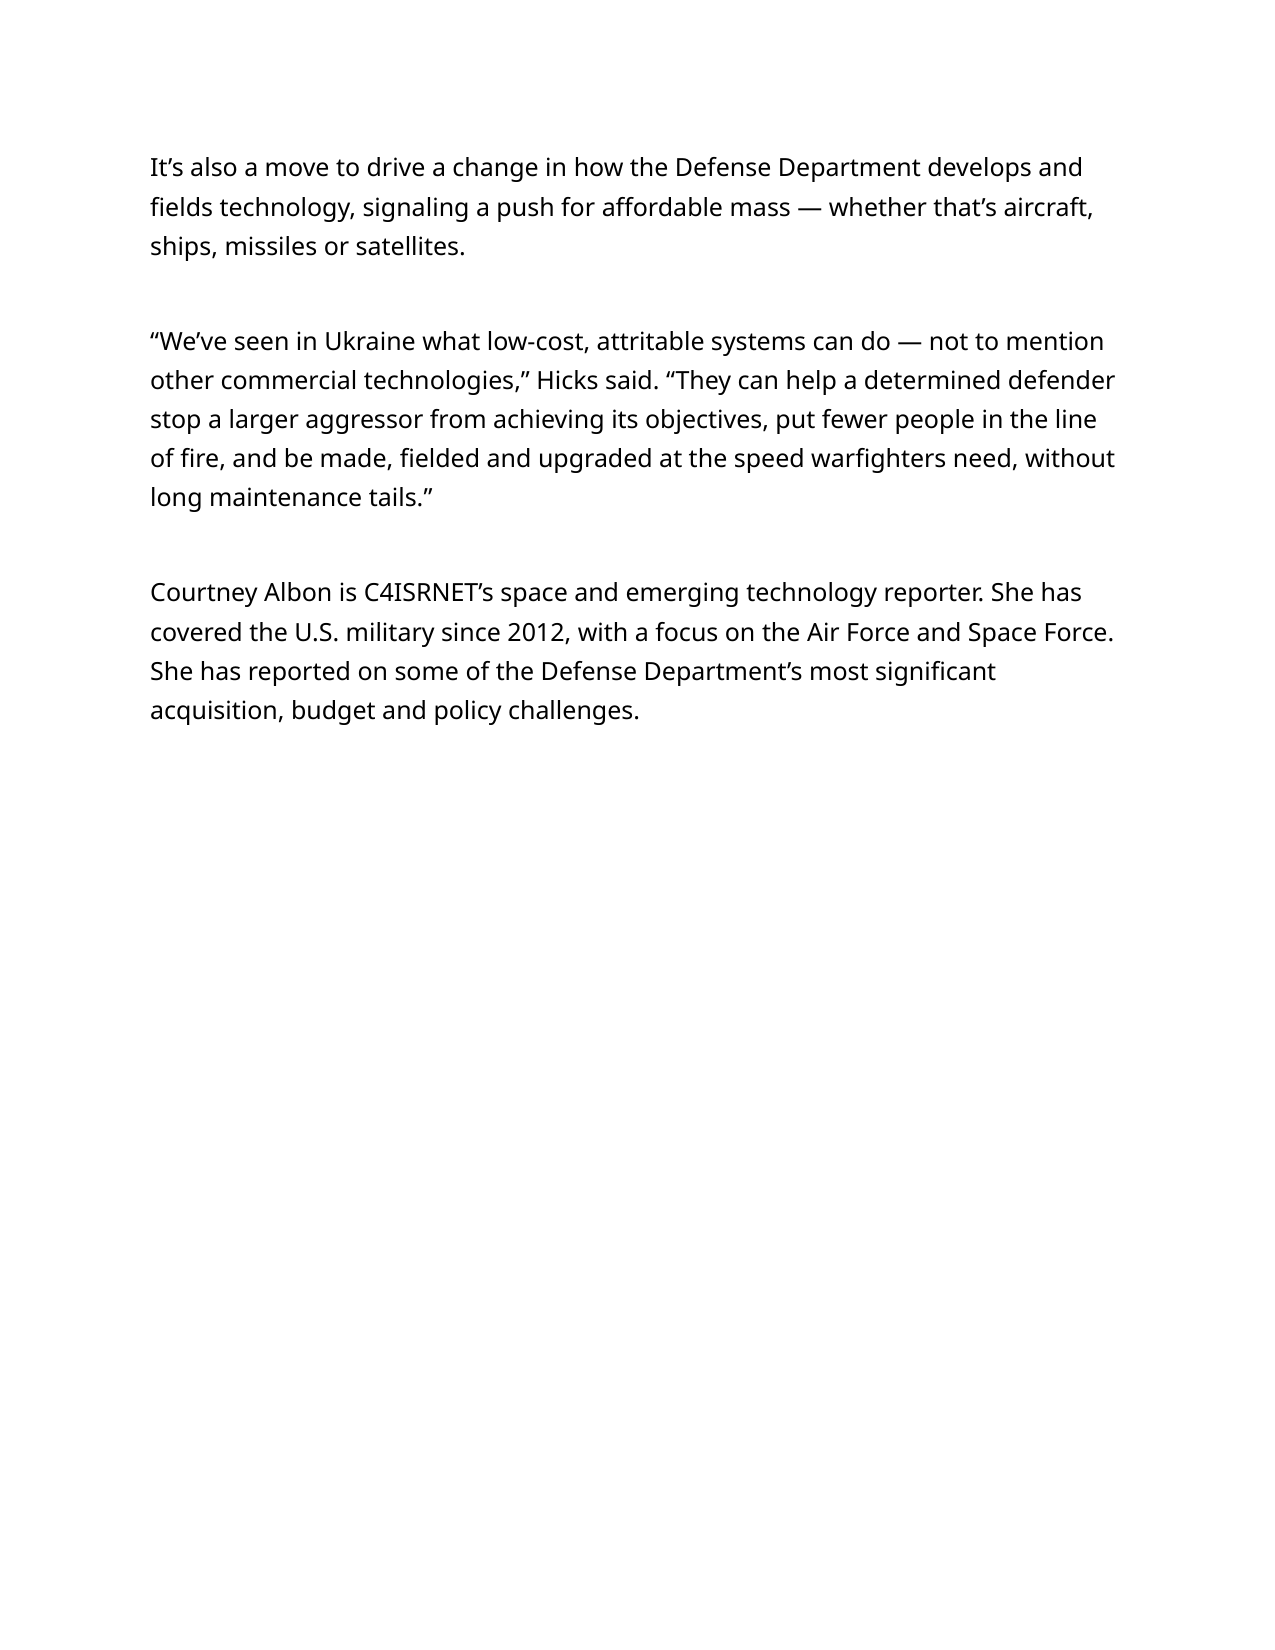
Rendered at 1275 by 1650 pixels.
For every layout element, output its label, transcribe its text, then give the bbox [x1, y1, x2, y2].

text Courtney Albon is C4ISRNET’s space and emerging technology reporter. She has covered the U.S. military since 2012, with a focus on the Air Force and Space Force. She has reported on some of the Defense Department’s most significant acquisition, budget and policy challenges. [150, 575, 1125, 766]
text It’s also a move to drive a change in how the Defense Department develops and fields technology, signaling a push for affordable mass — whether that’s aircraft, ships, missiles or satellites. [150, 150, 1125, 302]
text “We’ve seen in Ukraine what low-cost, attritable systems can do — not to mention other commercial technologies,” Hicks said. “They can help a determined defender stop a larger aggressor from achieving its objectives, put fewer people in the line of fire, and be made, fielded and upgraded at the speed warfighters need, without long maintenance tails.” [150, 323, 1125, 553]
